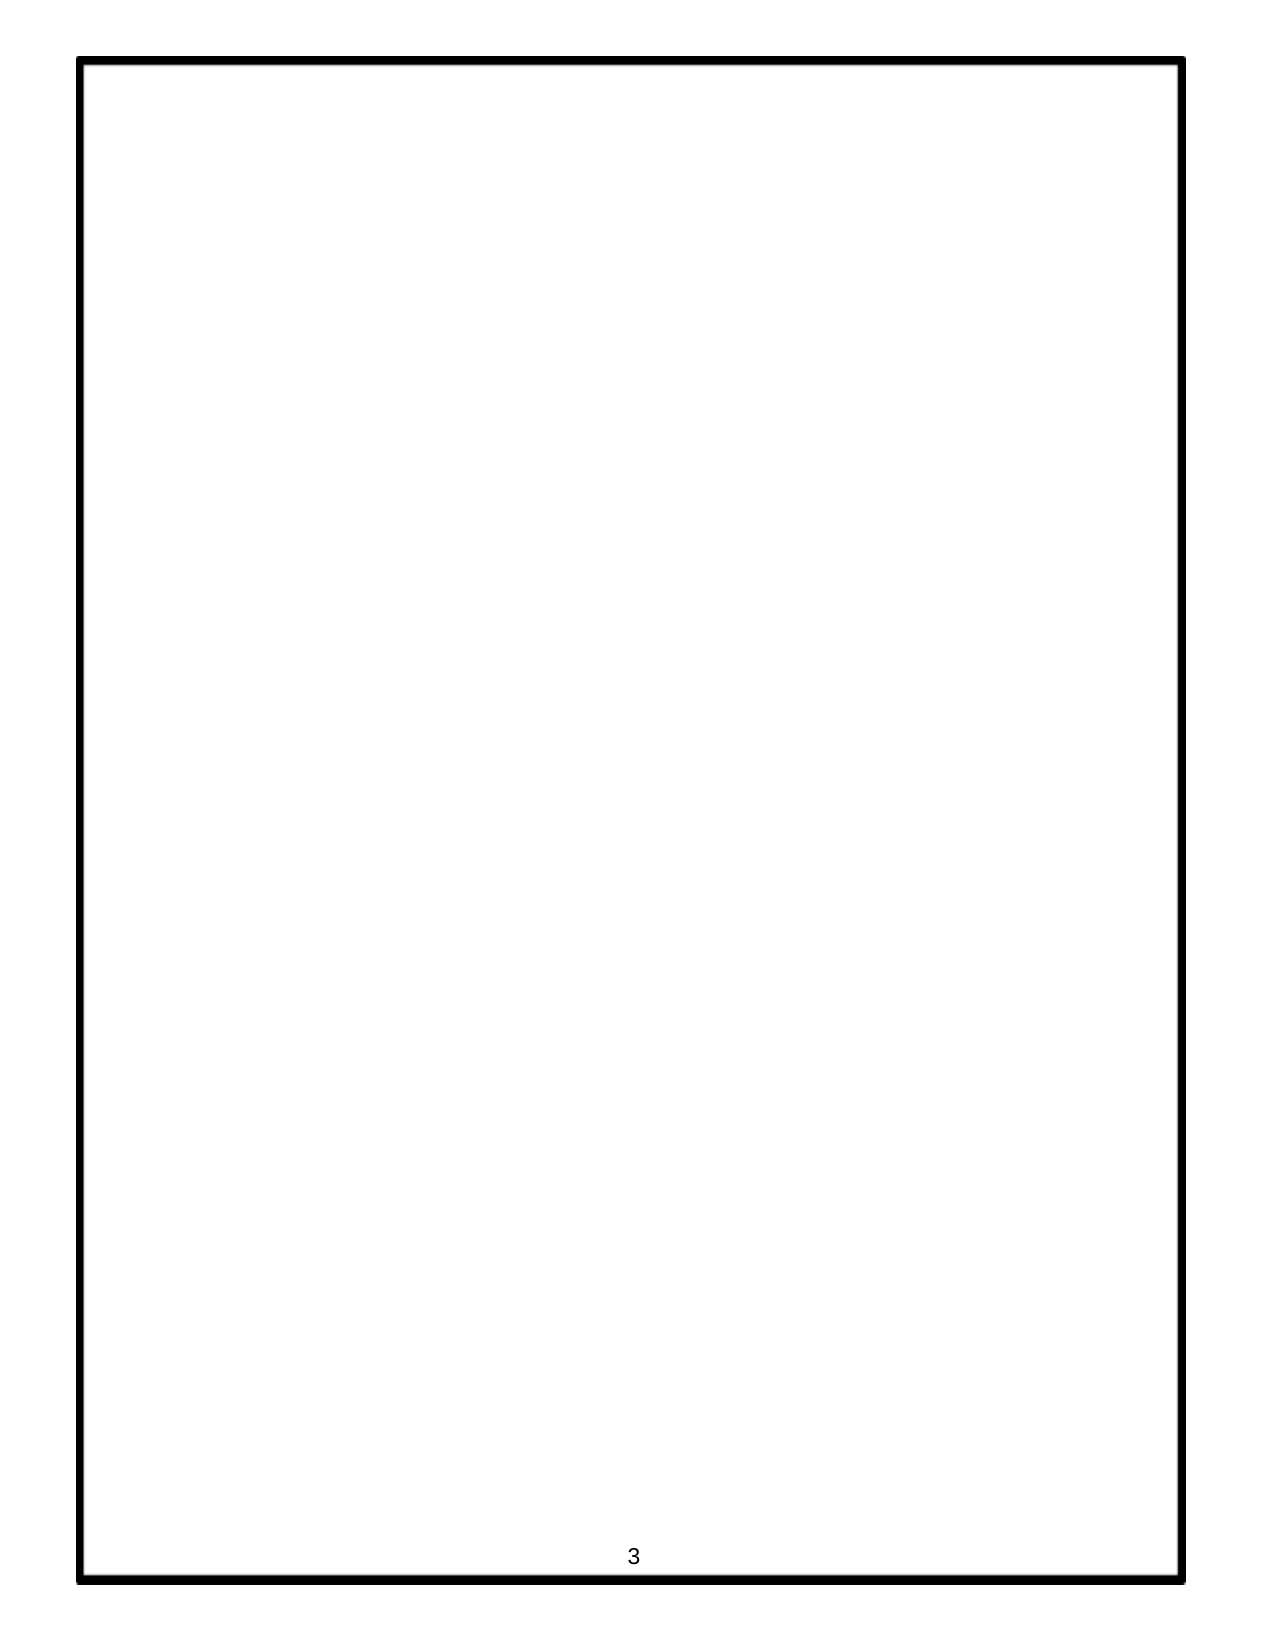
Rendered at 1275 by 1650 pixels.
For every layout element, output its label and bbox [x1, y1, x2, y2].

picture [76, 56, 1186, 1585]
